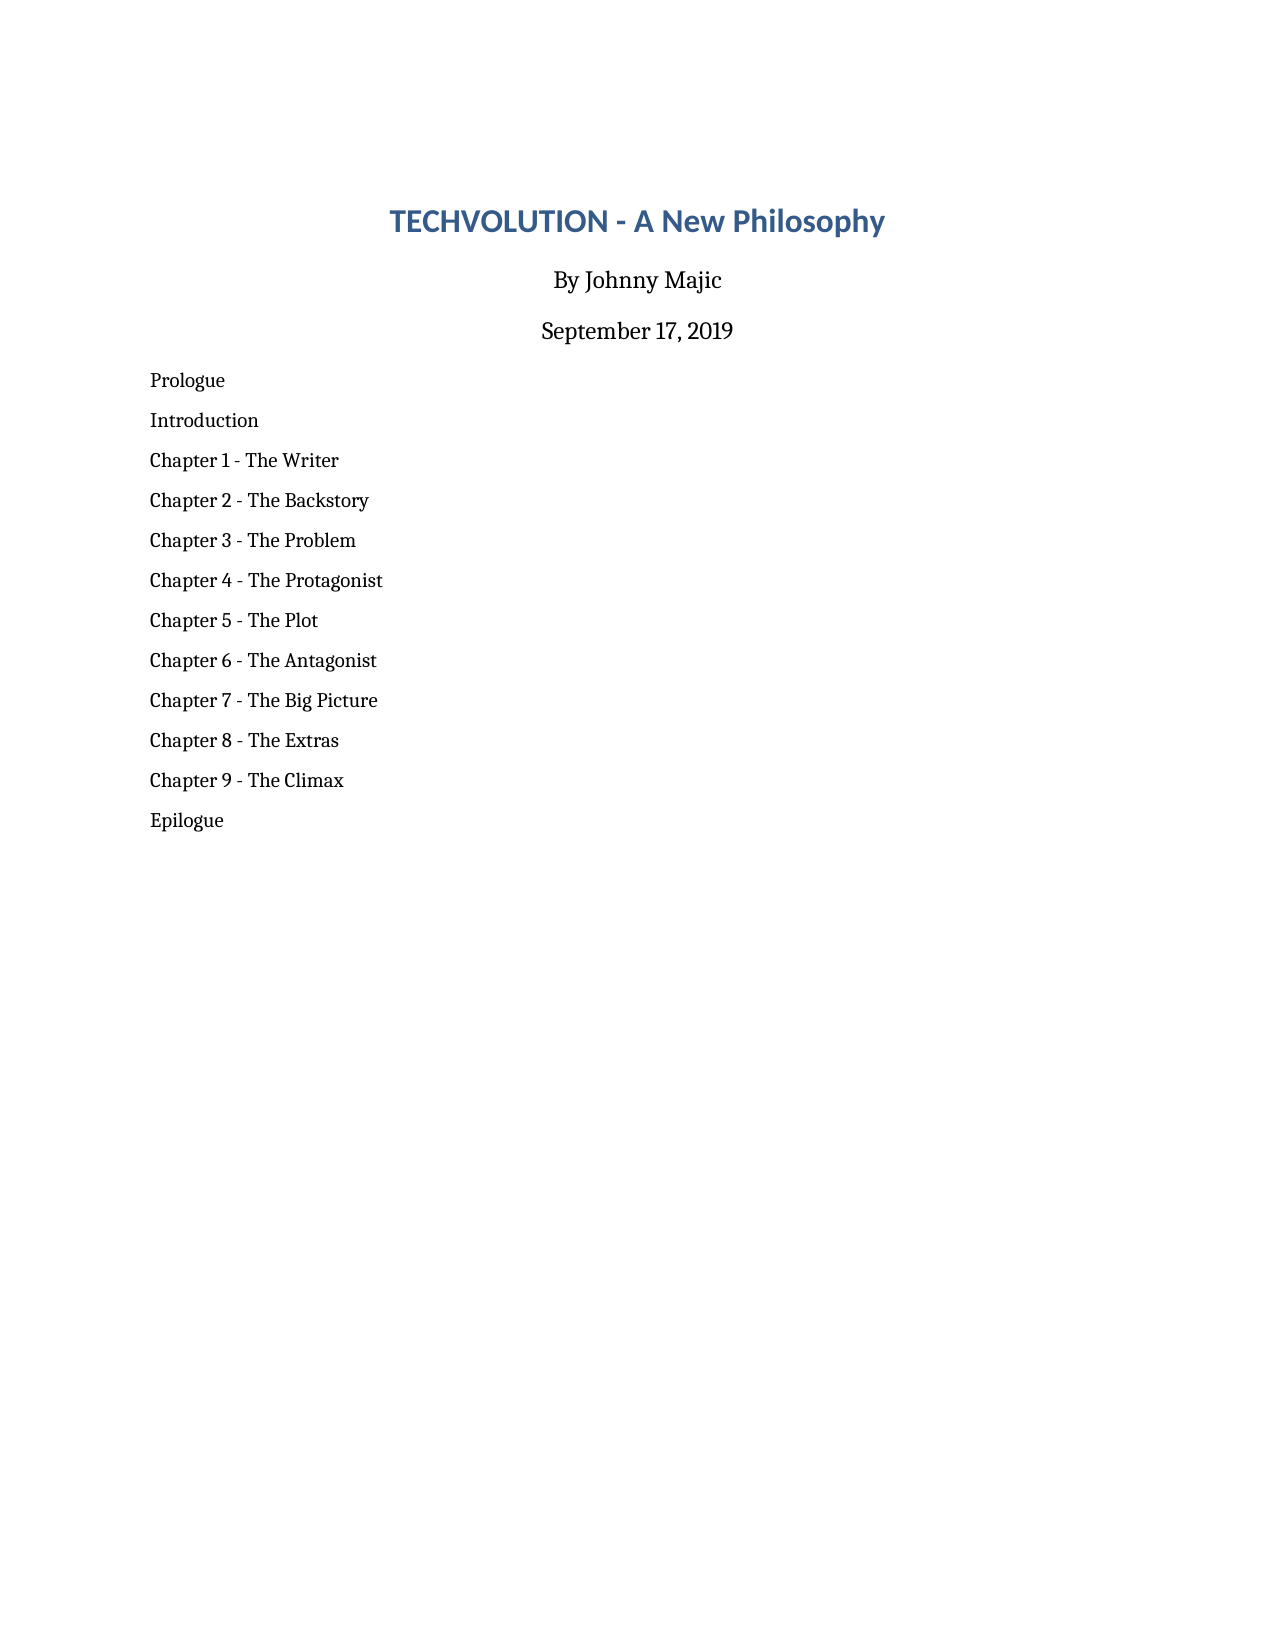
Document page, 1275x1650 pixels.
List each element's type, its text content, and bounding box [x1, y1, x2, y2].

text Prologue [150, 369, 1125, 393]
text Chapter 1 - The Writer [150, 449, 1125, 473]
subtitle TECHVOLUTION - A New Philosophy [150, 200, 1125, 241]
text Epilogue [150, 809, 1125, 833]
text Chapter 2 - The Backstory [150, 489, 1125, 513]
text Introduction [150, 409, 1125, 433]
text Chapter 7 - The Big Picture [150, 689, 1125, 713]
text September 17, 2019 [150, 317, 1125, 346]
text Chapter 9 - The Climax [150, 769, 1125, 793]
text Chapter 6 - The Antagonist [150, 649, 1125, 673]
text Chapter 3 - The Problem [150, 529, 1125, 553]
text By Johnny Majic [150, 266, 1125, 294]
text Chapter 4 - The Protagonist [150, 569, 1125, 593]
text Chapter 8 - The Extras [150, 729, 1125, 753]
text Chapter 5 - The Plot [150, 609, 1125, 633]
